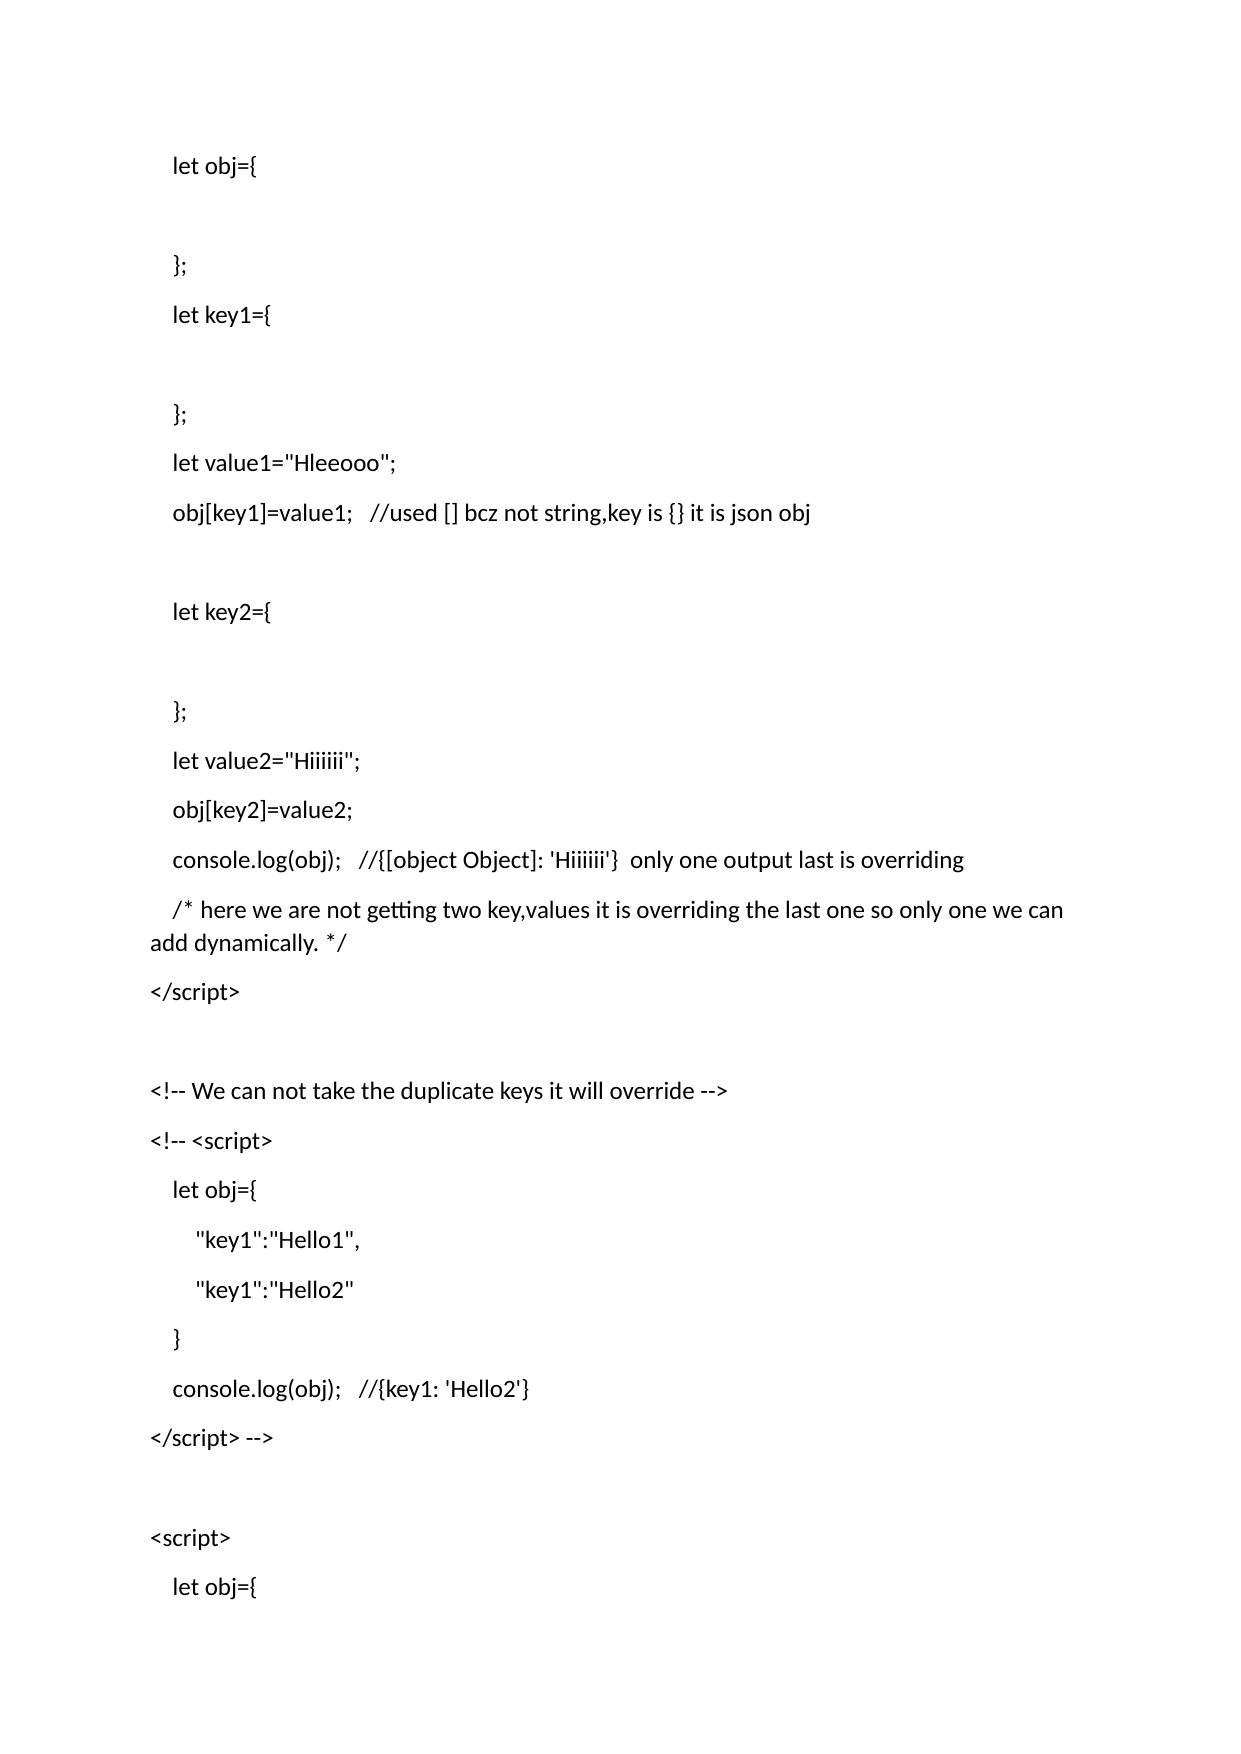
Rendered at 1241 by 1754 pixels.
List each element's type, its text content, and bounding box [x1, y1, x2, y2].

text } [150, 1323, 1090, 1354]
text "key1":"Hello1", [150, 1224, 1090, 1255]
text let value2="Hiiiiii"; [150, 745, 1090, 776]
text /* here we are not getting two key,values it is overriding the last one so only one we can add dynamically. */ [150, 894, 1090, 957]
text <script> [150, 1522, 1090, 1552]
text let obj={ [150, 1174, 1090, 1205]
text "key1":"Hello2" [150, 1274, 1090, 1304]
text <!-- We can not take the duplicate keys it will override --> [150, 1075, 1090, 1106]
text let key2={ [150, 596, 1090, 627]
text let key1={ [150, 299, 1090, 329]
text </script> --> [150, 1422, 1090, 1453]
text <!-- <script> [150, 1125, 1090, 1156]
text let obj={ [150, 150, 1090, 181]
text </script> [150, 976, 1090, 1007]
text }; [150, 695, 1090, 726]
text let obj={ [150, 1571, 1090, 1602]
text }; [150, 249, 1090, 280]
text let value1="Hleeooo"; [150, 447, 1090, 478]
text }; [150, 398, 1090, 428]
text obj[key1]=value1; //used [] bcz not string,key is {} it is json obj [150, 497, 1090, 528]
text obj[key2]=value2; [150, 794, 1090, 825]
text console.log(obj); //{key1: 'Hello2'} [150, 1373, 1090, 1403]
text console.log(obj); //{[object Object]: 'Hiiiiii'} only one output last is overriding [150, 844, 1090, 875]
